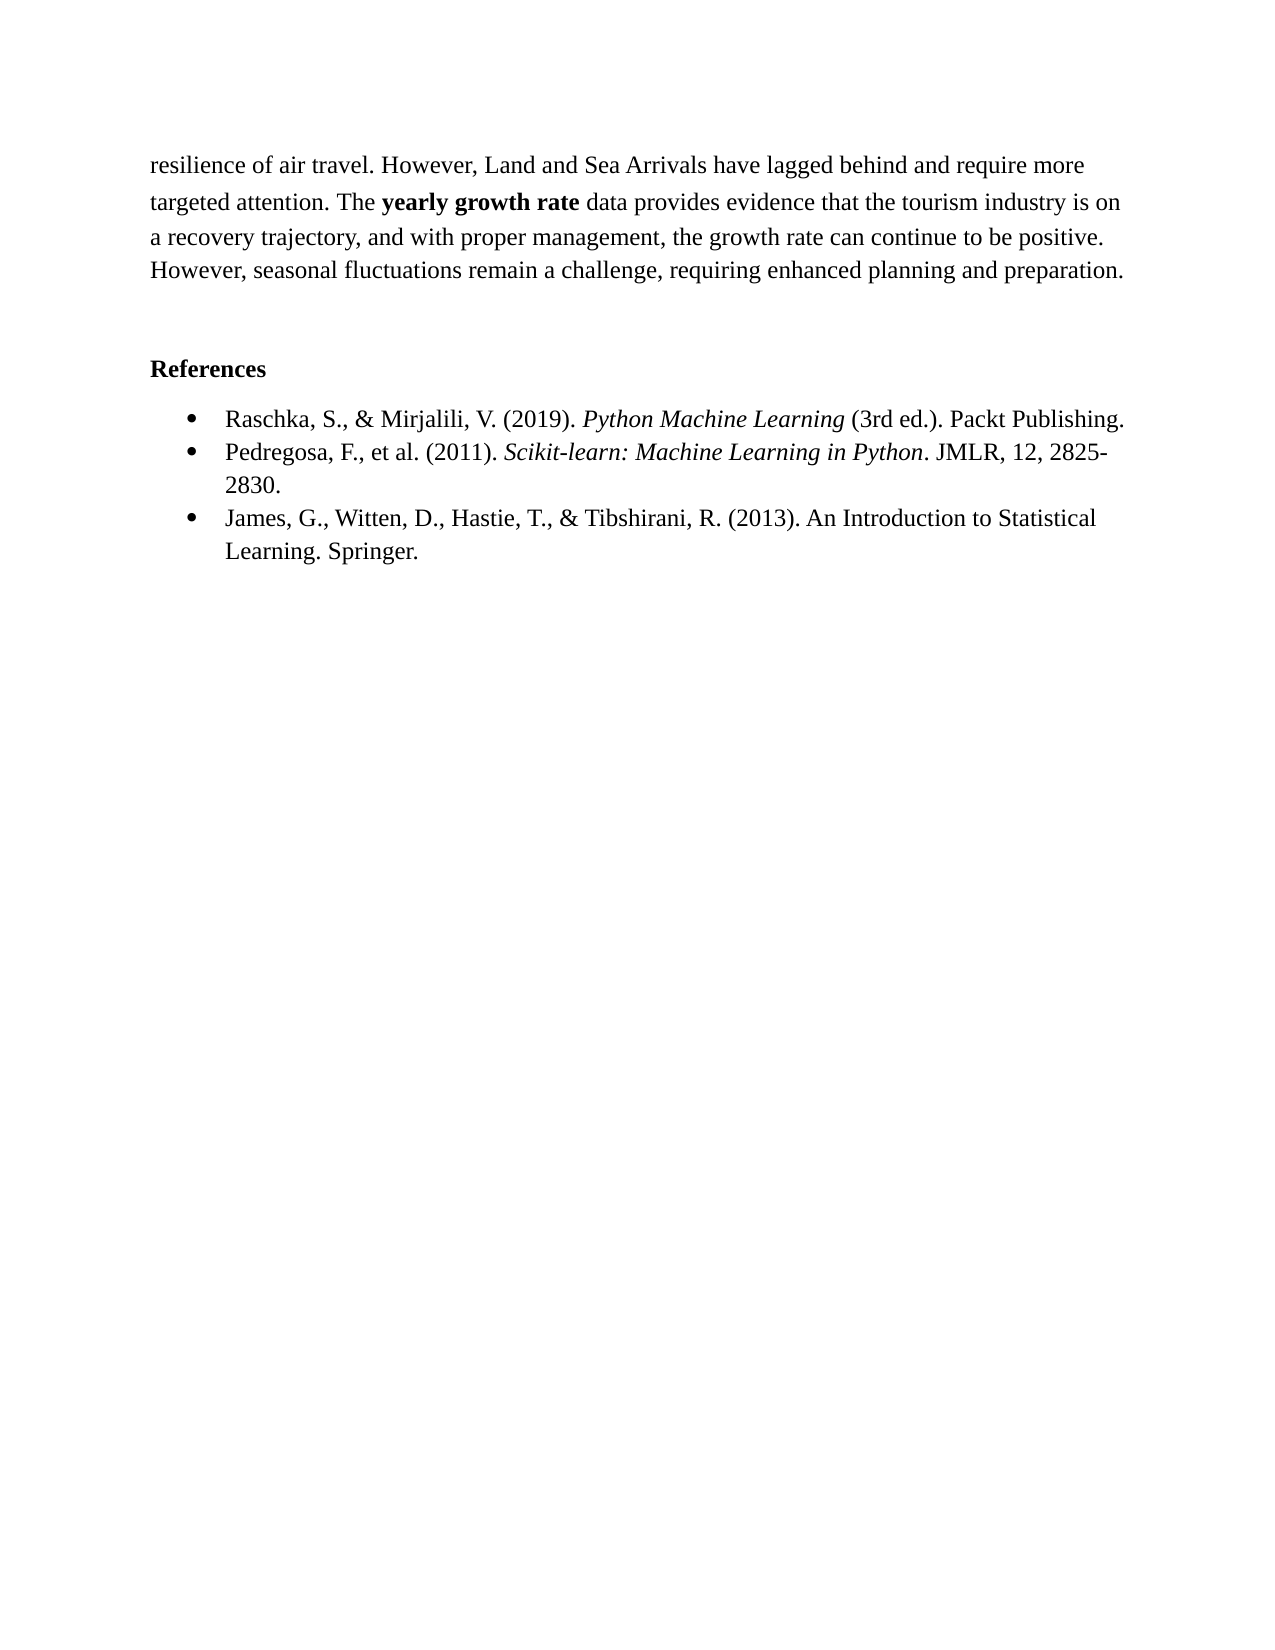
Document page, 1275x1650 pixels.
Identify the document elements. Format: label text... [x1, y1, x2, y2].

text References [150, 354, 1125, 383]
list Raschka, S., & Mirjalili, V. (2019). Python Machine Learning (3rd ed.). Packt Publishing. [187, 404, 1125, 433]
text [150, 150, 1125, 284]
list James, G., Witten, D., Hastie, T., & Tibshirani, R. (2013). An Introduction to Statistical Learning. Springer. [187, 503, 1125, 565]
list Pedregosa, F., et al. (2011). Scikit-learn: Machine Learning in Python. JMLR, 12, 2825-2830. [187, 437, 1125, 499]
